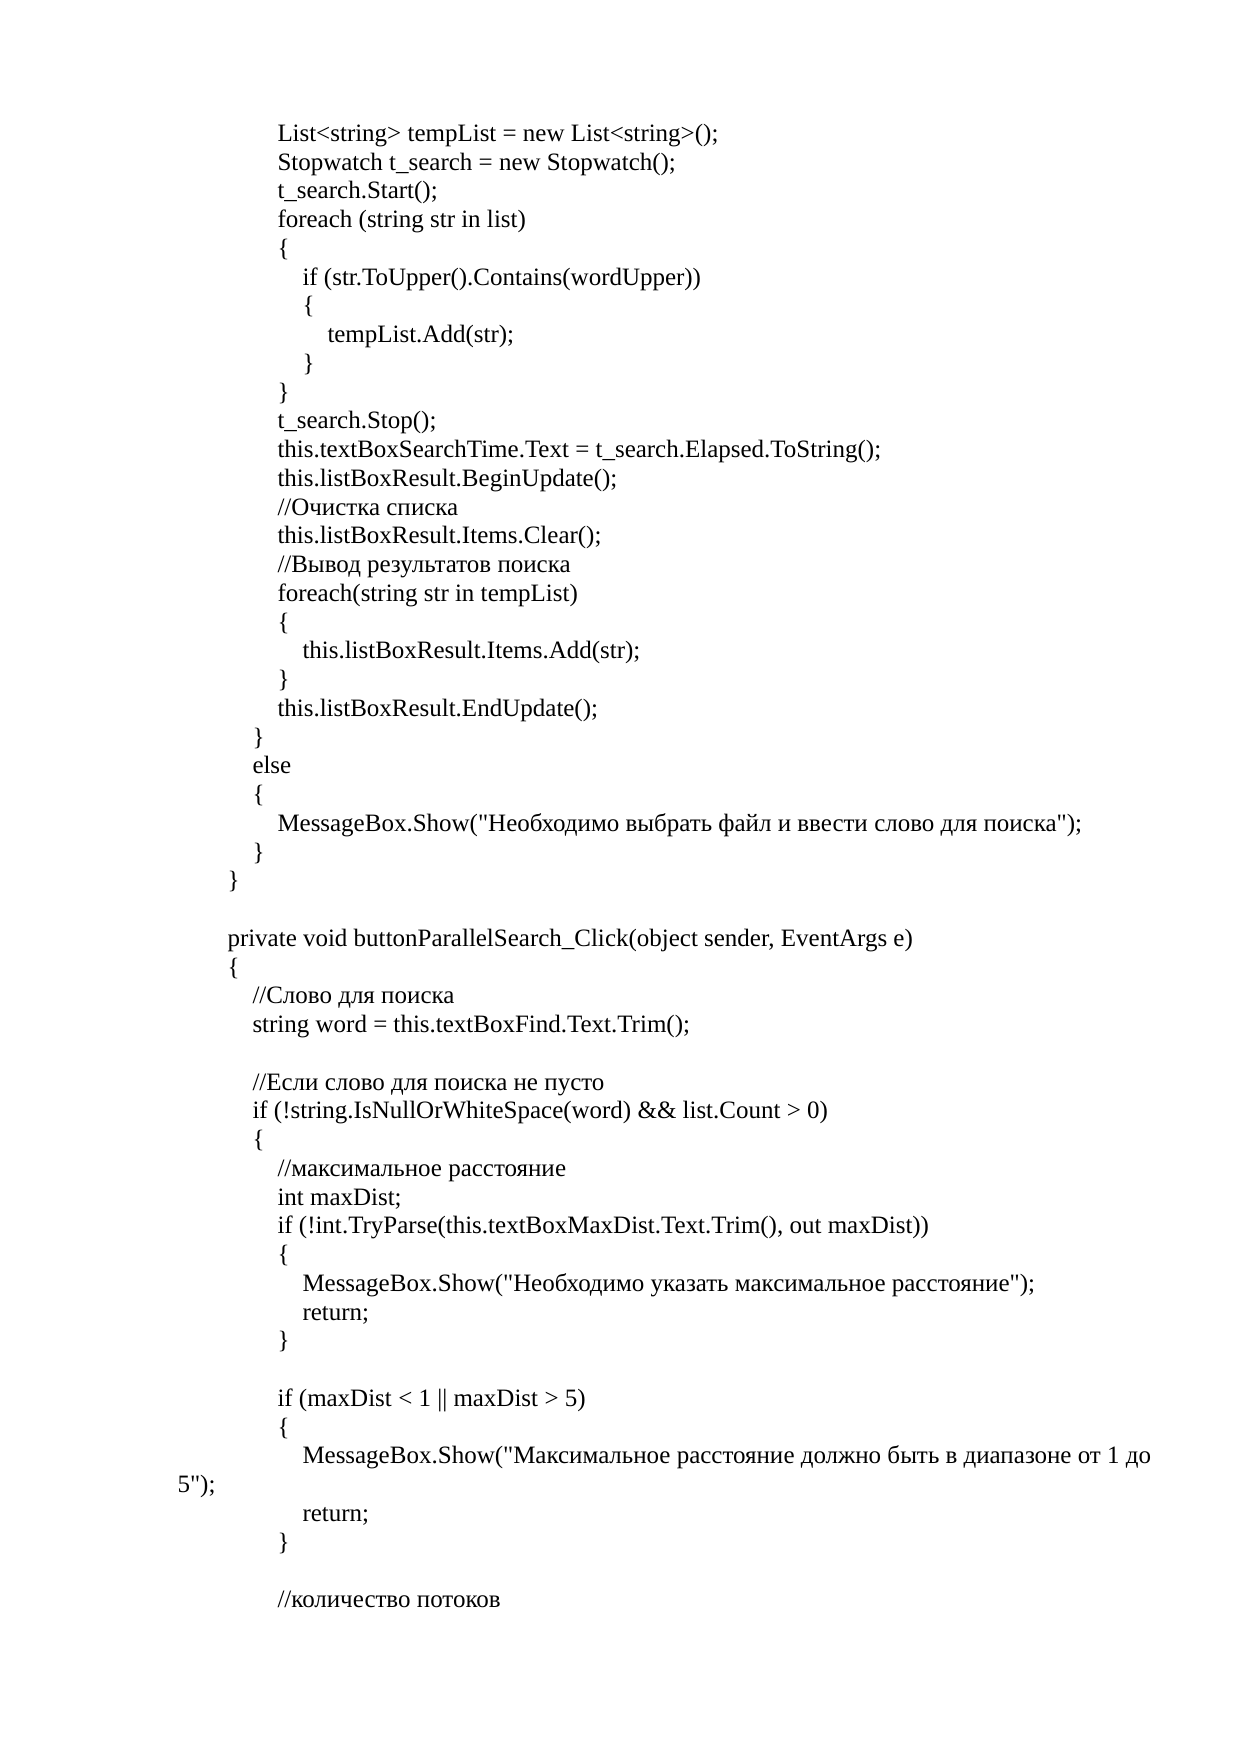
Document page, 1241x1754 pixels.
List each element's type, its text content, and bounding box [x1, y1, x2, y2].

text MessageBox.Show("Необходимо указать максимальное расстояние"); [177, 1268, 1152, 1297]
text return; [177, 1297, 1152, 1326]
text //количество потоков [177, 1584, 1152, 1613]
text this.listBoxResult.Items.Clear(); [177, 521, 1152, 549]
text { [177, 779, 1152, 808]
text this.textBoxSearchTime.Text = t_search.Elapsed.ToString(); [177, 434, 1152, 463]
text MessageBox.Show("Максимальное расстояние должно быть в диапазоне от 1 до 5"); [177, 1441, 1152, 1498]
text foreach(string str in tempList) [177, 578, 1152, 607]
text } [177, 664, 1152, 693]
text //Слово для поиска [177, 981, 1152, 1009]
text if (str.ToUpper().Contains(wordUpper)) [177, 262, 1152, 291]
text tempList.Add(str); [177, 319, 1152, 348]
text { [177, 952, 1152, 981]
text foreach (string str in list) [177, 204, 1152, 233]
text this.listBoxResult.EndUpdate(); [177, 693, 1152, 722]
text } [177, 722, 1152, 751]
text this.listBoxResult.BeginUpdate(); [177, 463, 1152, 492]
text { [177, 1412, 1152, 1441]
text //максимальное расстояние [177, 1153, 1152, 1182]
text //Вывод результатов поиска [177, 549, 1152, 578]
text //Очистка списка [177, 492, 1152, 521]
text } [177, 866, 1152, 894]
text { [177, 233, 1152, 262]
text t_search.Stop(); [177, 406, 1152, 434]
text List<string> tempList = new List<string>(); [177, 118, 1152, 147]
text { [177, 1124, 1152, 1153]
text } [177, 1326, 1152, 1354]
text } [177, 837, 1152, 866]
text { [177, 291, 1152, 319]
text //Если слово для поиска не пусто [177, 1067, 1152, 1096]
text } [177, 1527, 1152, 1556]
text this.listBoxResult.Items.Add(str); [177, 636, 1152, 664]
text private void buttonParallelSearch_Click(object sender, EventArgs e) [177, 923, 1152, 952]
text if (!int.TryParse(this.textBoxMaxDist.Text.Trim(), out maxDist)) [177, 1211, 1152, 1239]
text if (maxDist < 1 || maxDist > 5) [177, 1383, 1152, 1412]
text string word = this.textBoxFind.Text.Trim(); [177, 1009, 1152, 1038]
text return; [177, 1498, 1152, 1527]
text else [177, 751, 1152, 779]
text } [177, 377, 1152, 406]
text { [177, 1239, 1152, 1268]
text Stopwatch t_search = new Stopwatch(); [177, 147, 1152, 176]
text MessageBox.Show("Необходимо выбрать файл и ввести слово для поиска"); [177, 808, 1152, 837]
text int maxDist; [177, 1182, 1152, 1211]
text t_search.Start(); [177, 176, 1152, 204]
text { [177, 607, 1152, 636]
text } [177, 348, 1152, 377]
text if (!string.IsNullOrWhiteSpace(word) && list.Count > 0) [177, 1096, 1152, 1124]
